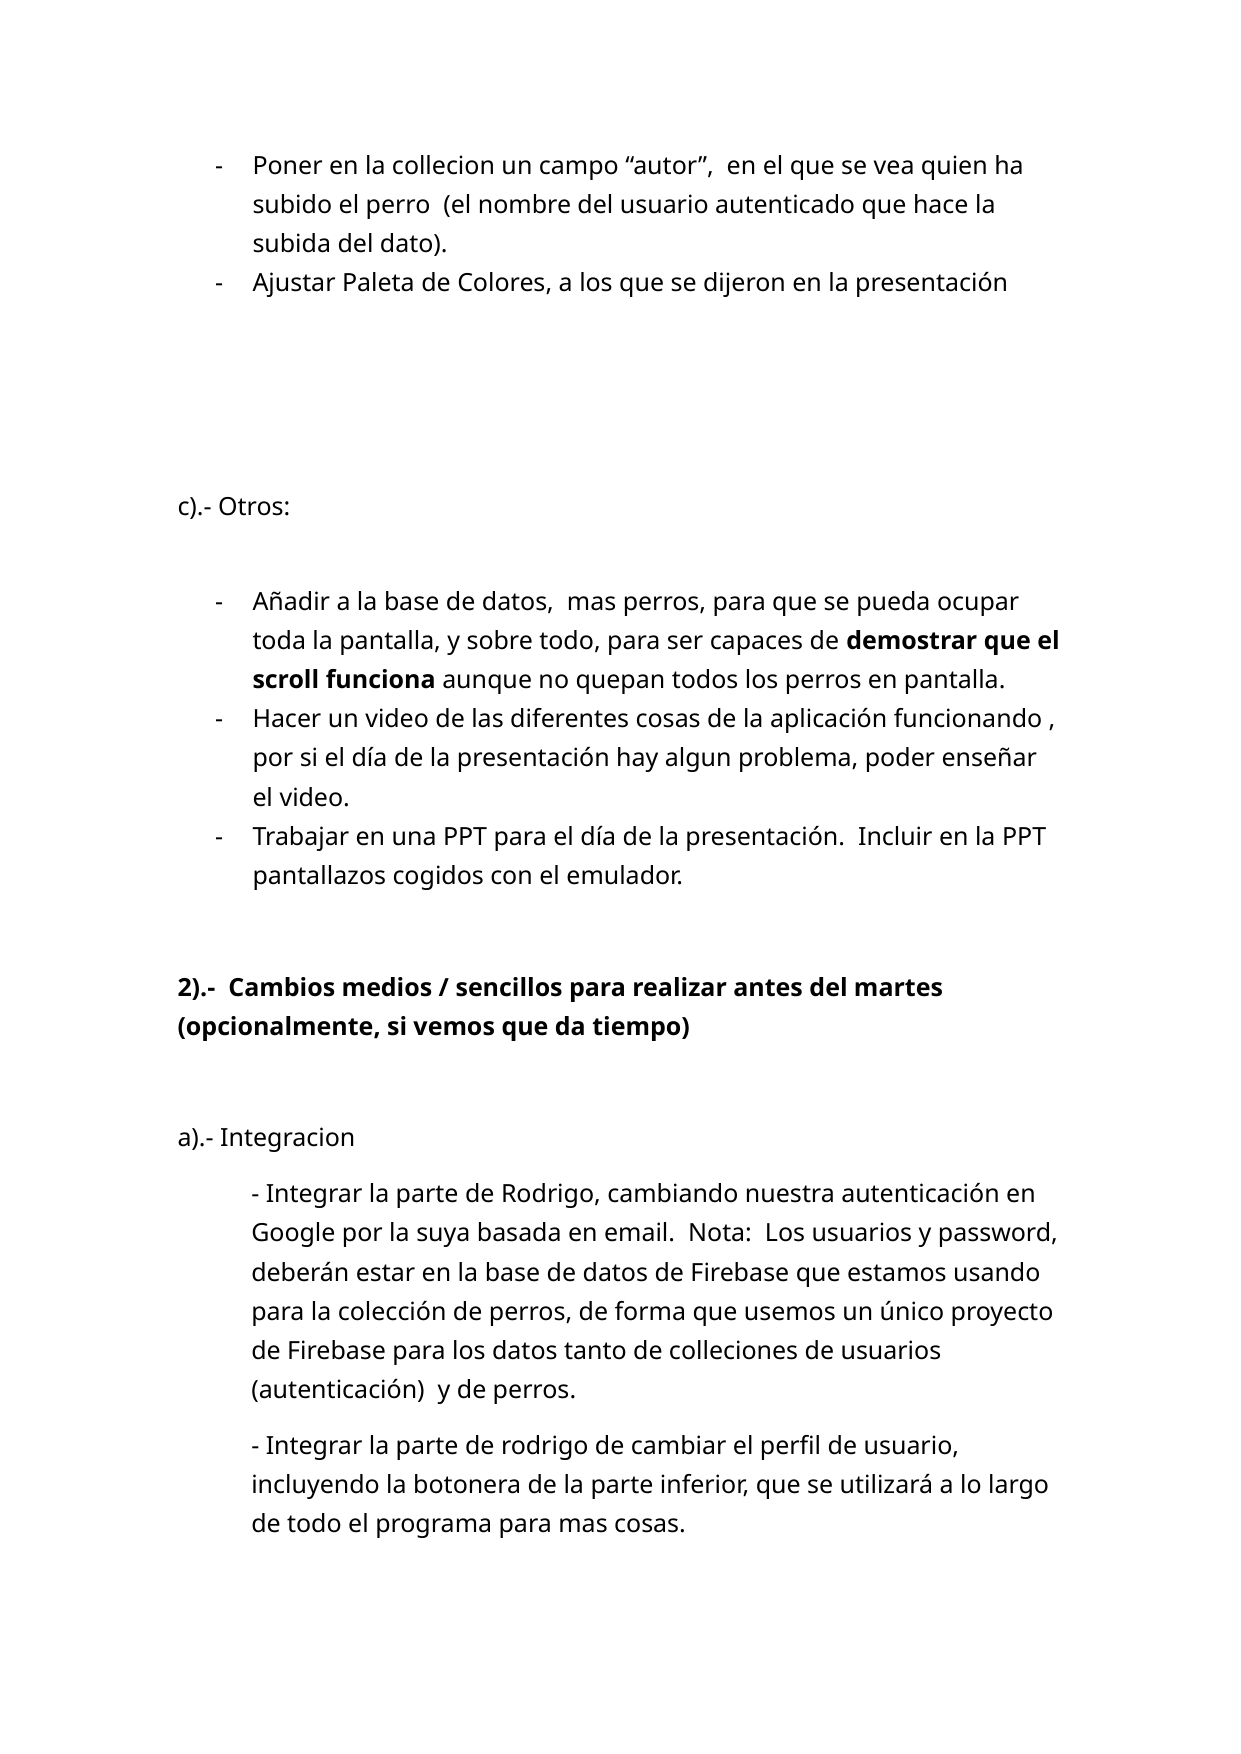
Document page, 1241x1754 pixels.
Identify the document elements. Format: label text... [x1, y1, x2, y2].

text - Integrar la parte de rodrigo de cambiar el perfil de usuario, incluyendo la botonera de la parte inferior, que se utilizará a lo largo de todo el programa para mas cosas. [251, 1428, 1063, 1540]
list Añadir a la base de datos, mas perros, para que se pueda ocupar toda la pantalla, y sobre todo, para ser capaces de demostrar que el scroll funciona aunque no quepan todos los perros en pantalla. [215, 583, 1063, 696]
list Ajustar Paleta de Colores, a los que se dijeron en la presentación [215, 265, 1063, 299]
text - Integrar la parte de Rodrigo, cambiando nuestra autenticación en Google por la suya basada en email. Nota: Los usuarios y password, deberán estar en la base de datos de Firebase que estamos usando para la colección de perros, de forma que usemos un único proyecto de Firebase para los datos tanto de colleciones de usuarios (autenticación) y de perros. [251, 1176, 1063, 1406]
list Poner en la collecion un campo “autor”, en el que se vea quien ha subido el perro (el nombre del usuario autenticado que hace la subida del dato). [215, 148, 1063, 260]
text a).- Integracion [177, 1120, 1063, 1154]
list Trabajar en una PPT para el día de la presentación. Incluir en la PPT pantallazos cogidos con el emulador. [215, 818, 1063, 892]
text 2).- Cambios medios / sencillos para realizar antes del martes (opcionalmente, si vemos que da tiempo) [177, 969, 1063, 1042]
text c).- Otros: [177, 488, 1063, 522]
list Hacer un video de las diferentes cosas de la aplicación funcionando , por si el día de la presentación hay algun problema, poder enseñar el video. [215, 701, 1063, 813]
